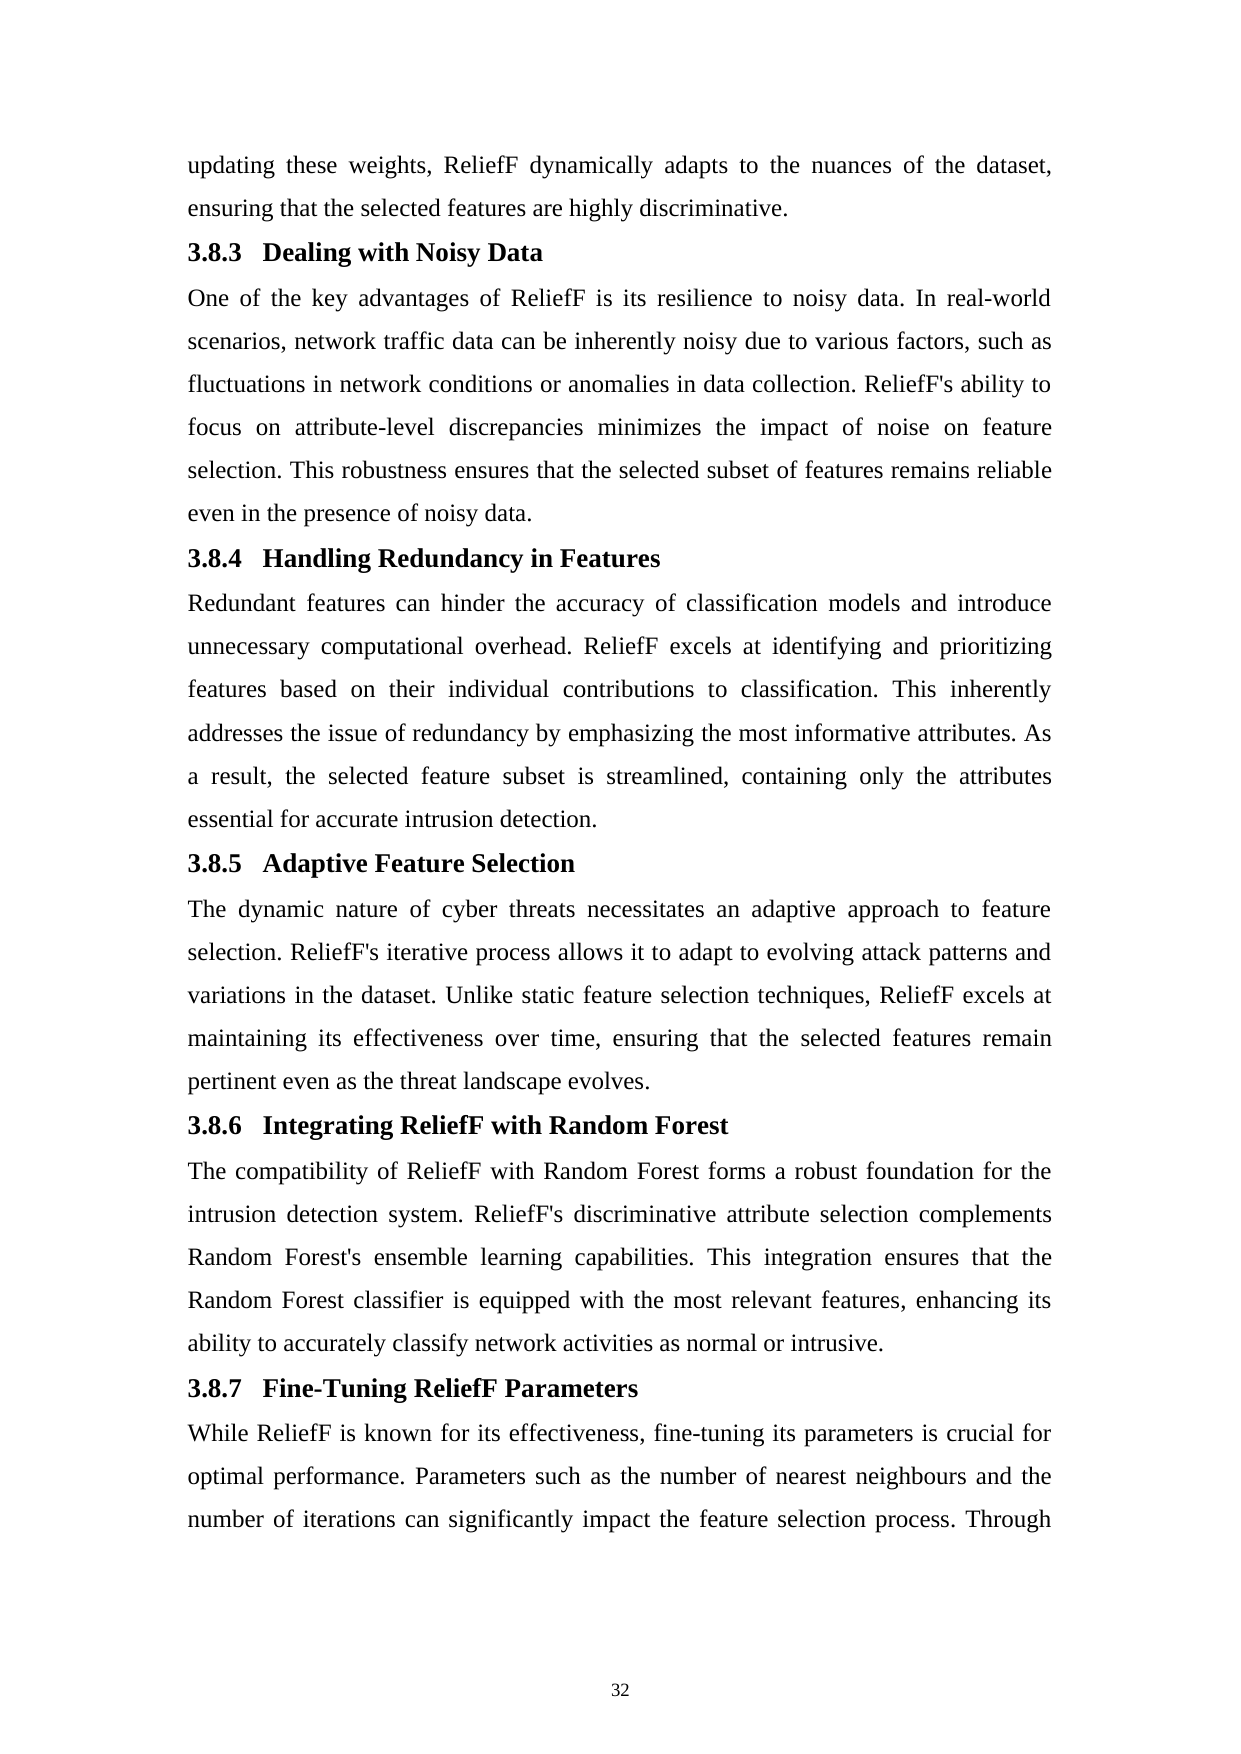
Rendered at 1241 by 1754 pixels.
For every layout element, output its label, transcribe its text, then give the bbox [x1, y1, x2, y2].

text One of the key advantages of ReliefF is its resilience to noisy data. In real-world scenarios, network traffic data can be inherently noisy due to various factors, such as fluctuations in network conditions or anomalies in data collection. ReliefF's ability to focus on attribute-level discrepancies minimizes the impact of noise on feature selection. This robustness ensures that the selected subset of features remains reliable even in the presence of noisy data. [187, 283, 1053, 527]
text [187, 150, 1053, 222]
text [187, 1418, 1053, 1533]
subtitle Handling Redundancy in Features [187, 542, 1053, 573]
subtitle Fine-Tuning ReliefF Parameters [187, 1372, 1053, 1403]
text Redundant features can hinder the accuracy of classification models and introduce unnecessary computational overhead. ReliefF excels at identifying and prioritizing features based on their individual contributions to classification. This inherently addresses the issue of redundancy by emphasizing the most informative attributes. As a result, the selected feature subset is streamlined, containing only the attributes essential for accurate intrusion detection. [187, 588, 1053, 833]
subtitle Adaptive Feature Selection [187, 847, 1053, 878]
subtitle Dealing with Noisy Data [187, 236, 1053, 267]
subtitle Integrating ReliefF with Random Forest [187, 1109, 1053, 1141]
text The dynamic nature of cyber threats necessitates an adaptive approach to feature selection. ReliefF's iterative process allows it to adapt to evolving attack patterns and variations in the dataset. Unlike static feature selection techniques, ReliefF excels at maintaining its effectiveness over time, ensuring that the selected features remain pertinent even as the threat landscape evolves. [187, 894, 1053, 1095]
text The compatibility of ReliefF with Random Forest forms a robust foundation for the intrusion detection system. ReliefF's discriminative attribute selection complements Random Forest's ensemble learning capabilities. This integration ensures that the Random Forest classifier is equipped with the most relevant features, enhancing its ability to accurately classify network activities as normal or intrusive. [187, 1156, 1053, 1357]
